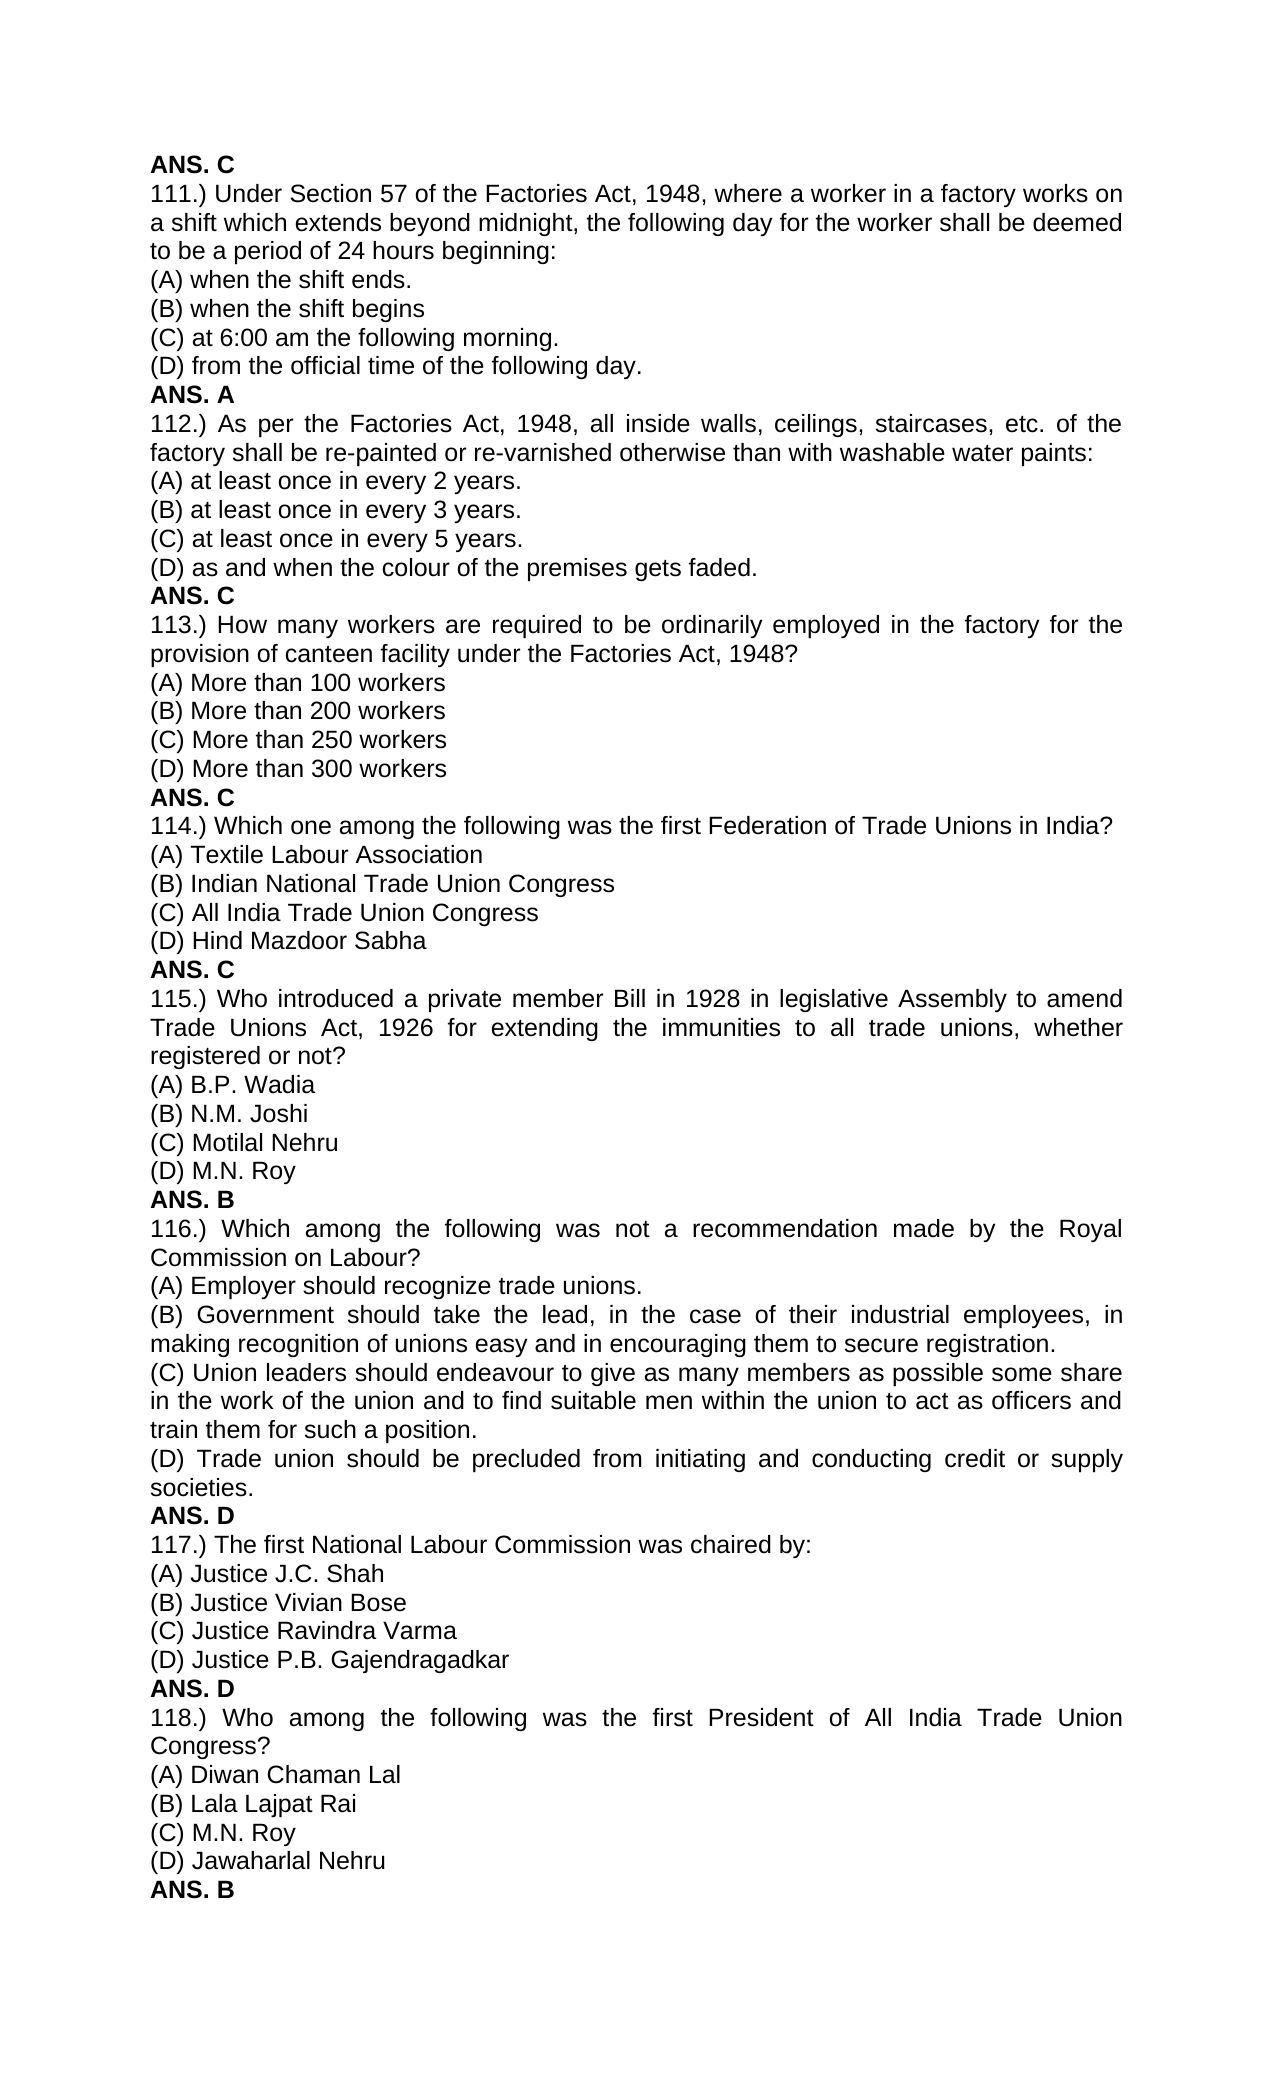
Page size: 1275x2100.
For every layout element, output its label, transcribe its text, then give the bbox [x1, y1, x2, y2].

text (B) Lala Lajpat Rai [150, 1789, 1125, 1817]
text (B) Justice Vivian Bose [150, 1587, 1125, 1616]
text ANS. C [150, 150, 1125, 179]
text (C) Motilal Nehru [150, 1127, 1125, 1156]
text (D) Jawaharlal Nehru [150, 1846, 1125, 1875]
text 114.) Which one among the following was the first Federation of Trade Unions in India? [150, 811, 1125, 840]
text 113.) How many workers are required to be ordinarily employed in the factory for the provision of canteen facility under the Factories Act, 1948? [150, 610, 1125, 667]
text (A) when the shift ends. [150, 265, 1125, 294]
text (B) N.M. Joshi [150, 1099, 1125, 1127]
text (C) at 6:00 am the following morning. [150, 322, 1125, 351]
text 115.) Who introduced a private member Bill in 1928 in legislative Assembly to amend Trade Unions Act, 1926 for extending the immunities to all trade unions, whether registered or not? [150, 984, 1125, 1070]
text 111.) Under Section 57 of the Factories Act, 1948, where a worker in a factory works on a shift which extends beyond midnight, the following day for the worker shall be deemed to be a period of 24 hours beginning: [150, 179, 1125, 265]
text ANS. C [150, 581, 1125, 610]
text 117.) The first National Labour Commission was chaired by: [150, 1530, 1125, 1559]
text (A) B.P. Wadia [150, 1070, 1125, 1099]
text ANS. B [150, 1185, 1125, 1214]
text (C) Justice Ravindra Varma [150, 1616, 1125, 1645]
text (C) Union leaders should endeavour to give as many members as possible some share in the work of the union and to find suitable men within the union to act as officers and train them for such a position. [150, 1357, 1125, 1444]
text (A) Employer should recognize trade unions. [150, 1271, 1125, 1300]
text (A) More than 100 workers [150, 667, 1125, 696]
text ANS. B [150, 1875, 1125, 1904]
text (D) Trade union should be precluded from initiating and conducting credit or supply societies. [150, 1444, 1125, 1501]
text (D) More than 300 workers [150, 754, 1125, 782]
text (C) More than 250 workers [150, 725, 1125, 754]
text (D) as and when the colour of the premises gets faded. [150, 552, 1125, 581]
text ANS. C [150, 782, 1125, 811]
text (A) Diwan Chaman Lal [150, 1760, 1125, 1789]
text (A) Textile Labour Association [150, 840, 1125, 869]
text ANS. A [150, 380, 1125, 409]
text (A) Justice J.C. Shah [150, 1559, 1125, 1587]
text ANS. C [150, 955, 1125, 984]
text (C) All India Trade Union Congress [150, 897, 1125, 926]
text ANS. D [150, 1674, 1125, 1702]
text (D) Hind Mazdoor Sabha [150, 926, 1125, 955]
text (C) at least once in every 5 years. [150, 524, 1125, 552]
text (B) when the shift begins [150, 294, 1125, 322]
text (C) M.N. Roy [150, 1817, 1125, 1846]
text 118.) Who among the following was the first President of All India Trade Union Congress? [150, 1702, 1125, 1760]
text (B) More than 200 workers [150, 696, 1125, 725]
text (D) from the official time of the following day. [150, 351, 1125, 380]
text (D) Justice P.B. Gajendragadkar [150, 1645, 1125, 1674]
text (B) Government should take the lead, in the case of their industrial employees, in making recognition of unions easy and in encouraging them to secure registration. [150, 1300, 1125, 1357]
text (D) M.N. Roy [150, 1156, 1125, 1185]
text 112.) As per the Factories Act, 1948, all inside walls, ceilings, staircases, etc. of the factory shall be re-painted or re-varnished otherwise than with washable water paints: [150, 409, 1125, 466]
text (A) at least once in every 2 years. [150, 466, 1125, 495]
text (B) at least once in every 3 years. [150, 495, 1125, 524]
text ANS. D [150, 1501, 1125, 1530]
text (B) Indian National Trade Union Congress [150, 869, 1125, 897]
text 116.) Which among the following was not a recommendation made by the Royal Commission on Labour? [150, 1214, 1125, 1271]
